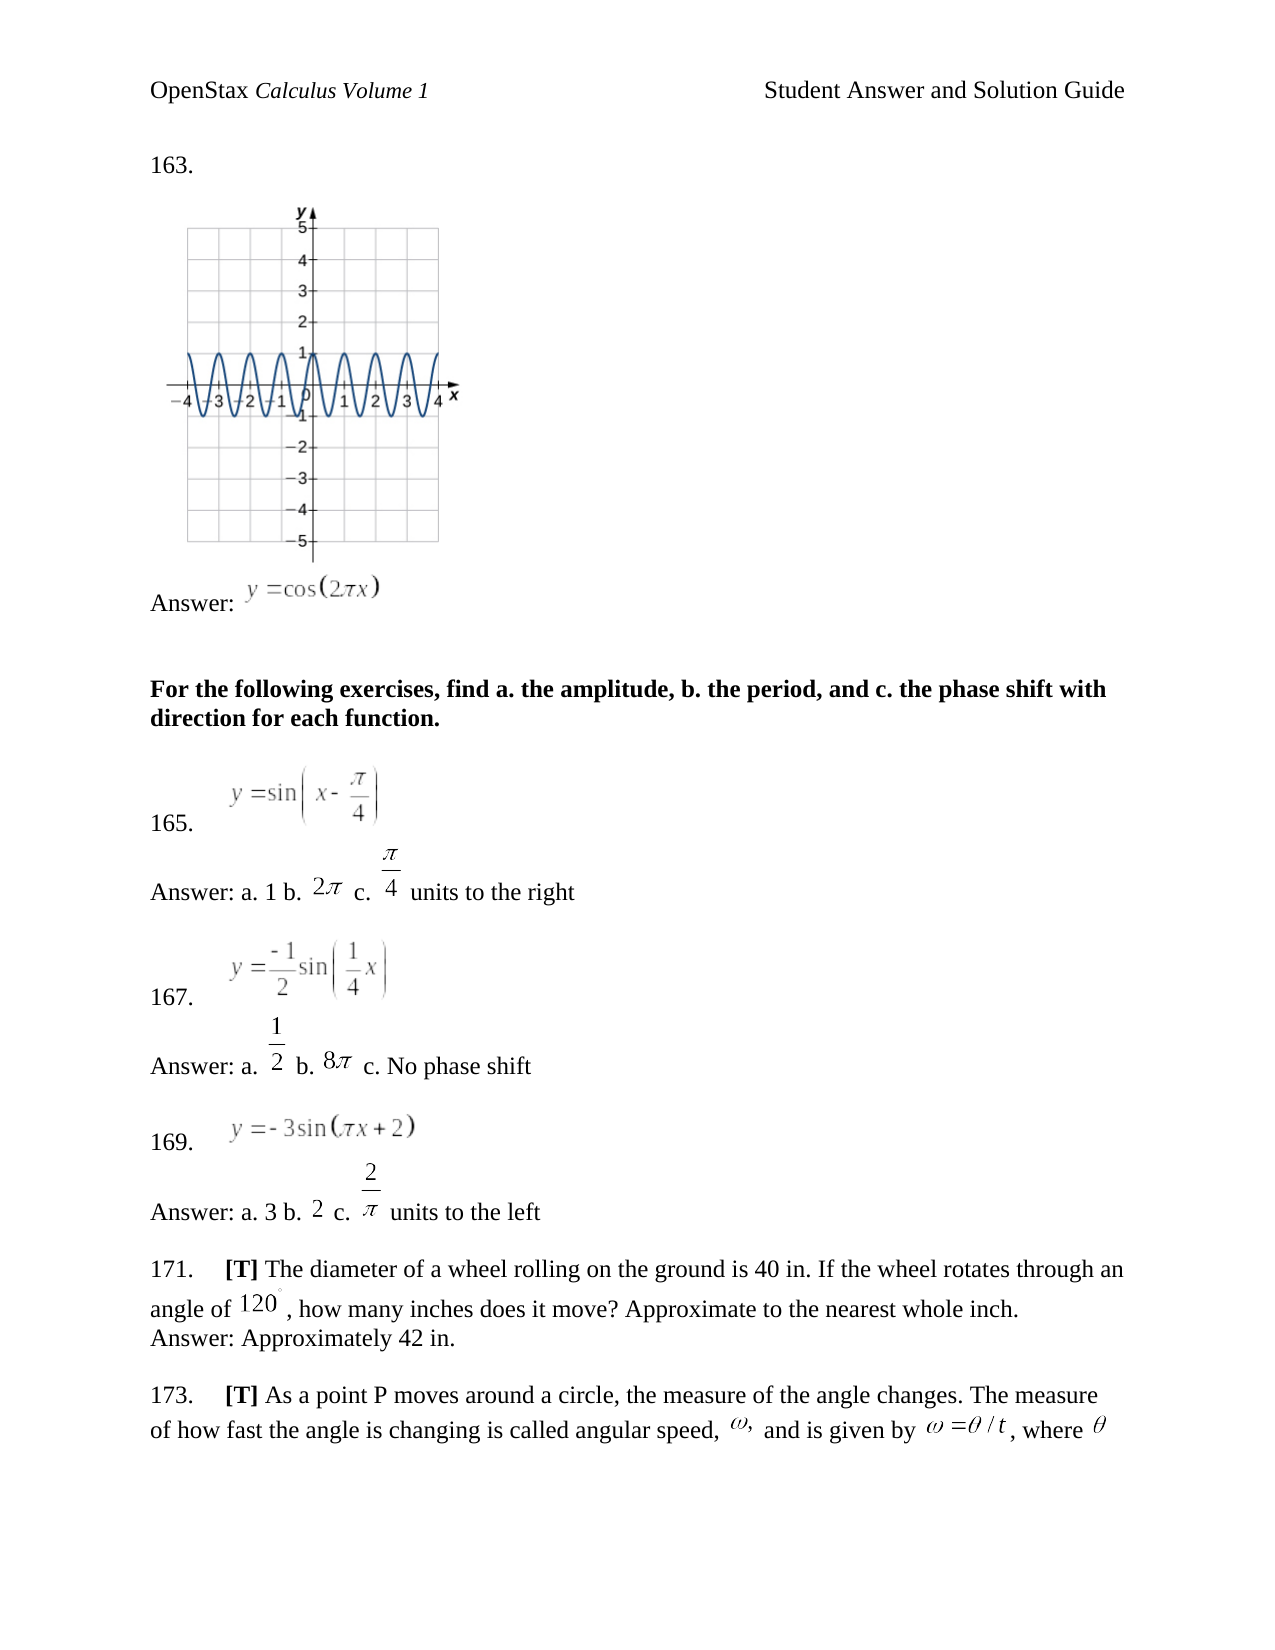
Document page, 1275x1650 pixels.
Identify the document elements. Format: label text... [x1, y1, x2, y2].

text For the following exercises, find a. the amplitude, b. the period, and c. the phase shift with direction for each function. [150, 674, 1125, 732]
text 163. [150, 150, 1125, 179]
text 169. [150, 1109, 1125, 1156]
picture [150, 199, 476, 571]
text 165. [150, 761, 1125, 836]
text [150, 1381, 1125, 1444]
text Answer: a. 1 b. c. units to the right [150, 836, 1125, 906]
text 167. [150, 935, 1125, 1010]
text 171. [T] The diameter of a wheel rolling on the ground is 40 in. If the wheel rotates through an angle of , how many inches does it move? Approximate to the nearest whole inch. [150, 1254, 1125, 1323]
text Answer: Approximately 42 in. [150, 1323, 1125, 1352]
text Answer: a. 3 b. c. units to the left [150, 1156, 1125, 1226]
text Answer: [150, 571, 1125, 617]
text Answer: a. b. c. No phase shift [150, 1010, 1125, 1080]
